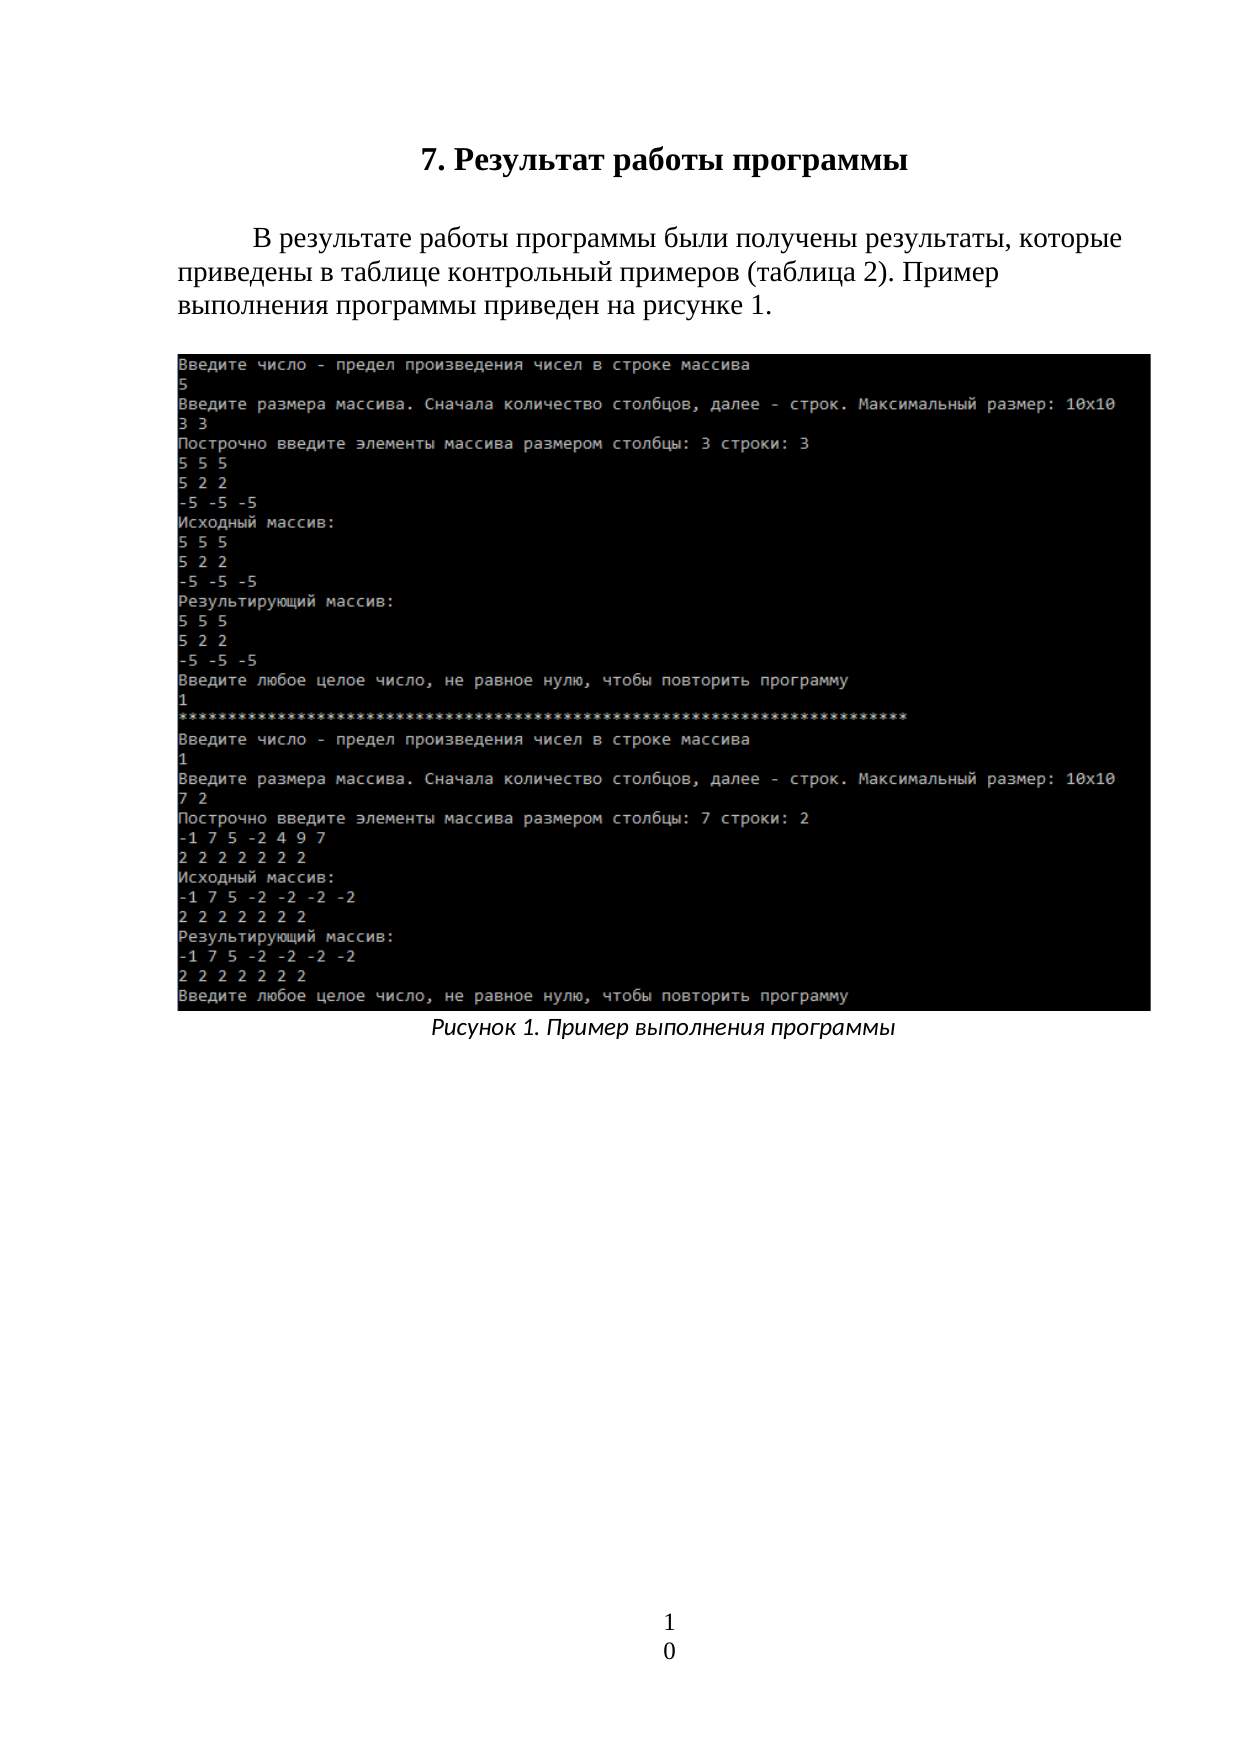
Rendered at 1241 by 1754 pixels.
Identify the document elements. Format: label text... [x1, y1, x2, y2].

text Рисунок 1. Пример выполнения программы [177, 1011, 1152, 1041]
text В результате работы программы были получены результаты, которые приведены в таблице контрольный примеров (таблица 2). Пример выполнения программы приведен на рисунке 1. [177, 220, 1152, 321]
subtitle 7. Результат работы программы [177, 139, 1152, 177]
picture [177, 354, 1151, 1011]
